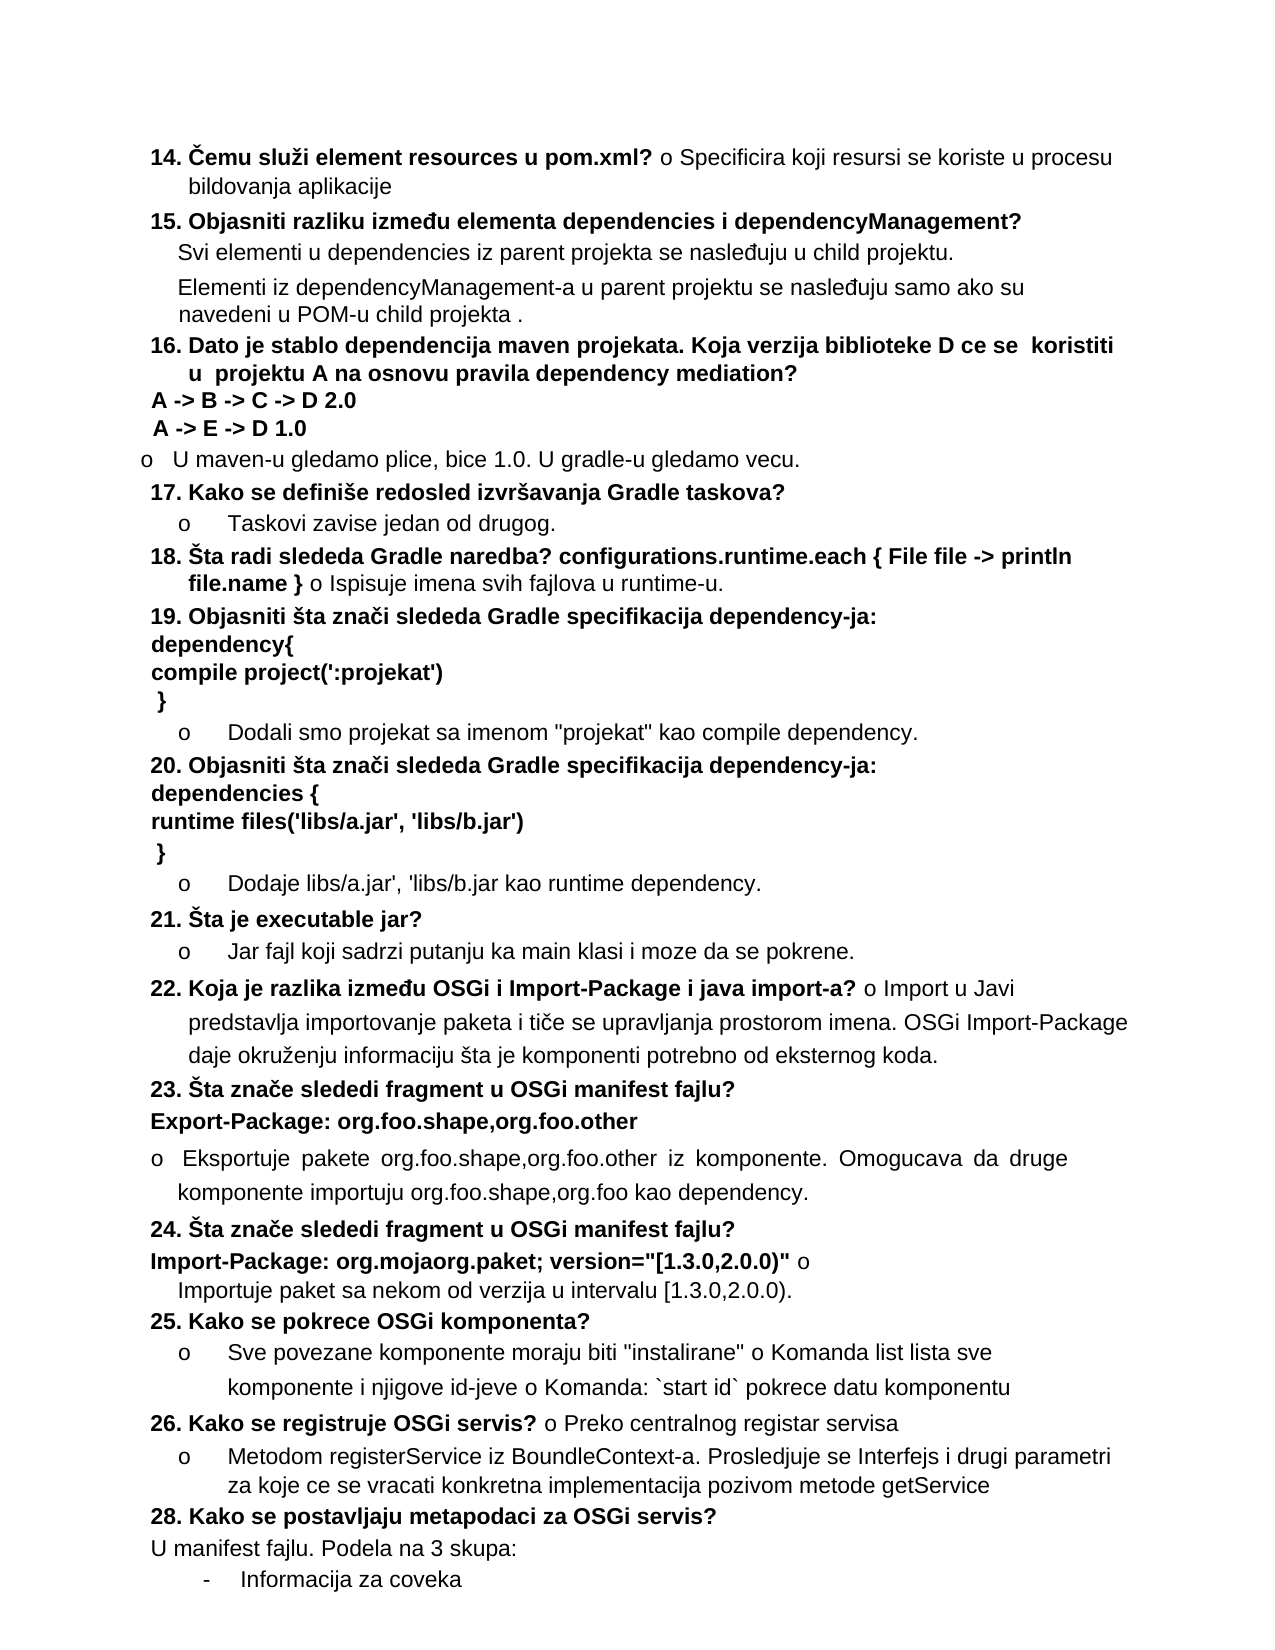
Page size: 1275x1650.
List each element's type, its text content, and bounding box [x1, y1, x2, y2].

list Šta radi slededa Gradle naredba? configurations.runtime.each { File file -> println file.name } o Ispisuje imena svih fajlova u runtime-u. [150, 543, 1128, 598]
list Informacija za coveka [203, 1566, 1128, 1593]
list Taskovi zavise jedan od drugog. [177, 510, 1121, 538]
list Objasniti razliku između elementa dependencies i dependencyManagement? [150, 208, 1128, 234]
text Elementi iz dependencyManagement-a u parent projektu se nasleđuju samo ako su navedeni u POM-u child projekta . [177, 274, 1121, 328]
text } [138, 687, 1128, 713]
list Šta znače slededi fragment u OSGi manifest fajlu? [150, 1216, 1128, 1243]
text Export-Package: org.foo.shape,org.foo.other [150, 1108, 1068, 1134]
list Kako se definiše redosled izvršavanja Gradle taskova? [150, 479, 1128, 505]
list Dodali smo projekat sa imenom "projekat" kao compile dependency. [177, 718, 1121, 747]
list Objasniti šta znači slededa Gradle specifikacija dependency-ja: [150, 603, 1128, 629]
list Jar fajl koji sadrzi putanju ka main klasi i moze da se pokrene. [177, 938, 1121, 966]
text A -> B -> C -> D 2.0 [138, 387, 1128, 413]
list Kako se pokrece OSGi komponenta? [150, 1308, 1128, 1334]
list Sve povezane komponente moraju biti "instalirane" o Komanda list lista sve komponente i njigove id-jeve o Komanda: `start id` pokrece datu komponentu [177, 1339, 1121, 1402]
list Dodaje libs/a.jar', 'libs/b.jar kao runtime dependency. [177, 870, 1121, 899]
list Objasniti šta znači slededa Gradle specifikacija dependency-ja: [150, 752, 1128, 778]
text o U maven-u gledamo plice, bice 1.0. U gradle-u gledamo vecu. [140, 446, 855, 474]
list Koja je razlika između OSGi i Import-Package i java import-a? o Import u Javi predstavlja importovanje paketa i tiče se upravljanja prostorom imena. OSGi Import-Package daje okruženju informaciju šta je komponenti potrebno od eksternog koda. [150, 975, 1128, 1068]
text runtime files('libs/a.jar', 'libs/b.jar') [138, 808, 1128, 834]
text dependencies { [138, 779, 1128, 806]
text compile project(':projekat') [138, 659, 1128, 685]
list Čemu služi element resources u pom.xml? o Specificira koji resursi se koriste u procesu bildovanja aplikacije [150, 144, 1128, 199]
list Metodom registerService iz BoundleContext-a. Prosledjuje se Interfejs i drugi parametri za koje ce se vracati konkretna implementacija pozivom metode getService [177, 1443, 1121, 1498]
list Kako se registruje OSGi servis? o Preko centralnog registar servisa [150, 1409, 1128, 1438]
list Šta je executable jar? [150, 906, 1128, 933]
text U manifest fajlu. Podela na 3 skupa: [150, 1535, 1128, 1561]
list Šta znače slededi fragment u OSGi manifest fajlu? [150, 1076, 1128, 1103]
text Svi elementi u dependencies iz parent projekta se nasleđuju u child projektu. [177, 239, 1121, 266]
text dependency{ [138, 631, 1128, 657]
text } [150, 839, 1128, 865]
text A -> E -> D 1.0 [140, 414, 855, 441]
text o Eksportuje pakete org.foo.shape,org.foo.other iz komponente. Omogucava da druge komponente importuju org.foo.shape,org.foo kao dependency. [150, 1145, 1068, 1206]
list Dato je stablo dependencija maven projekata. Koja verzija biblioteke D ce se koristiti u projektu A na osnovu pravila dependency mediation? [150, 332, 1128, 386]
text 28. Kako se postavljaju metapodaci za OSGi servis? [150, 1503, 1128, 1529]
text Import-Package: org.mojaorg.paket; version="[1.3.0,2.0.0)" o Importuje paket sa nekom od verzija u intervalu [1.3.0,2.0.0). [150, 1248, 830, 1303]
